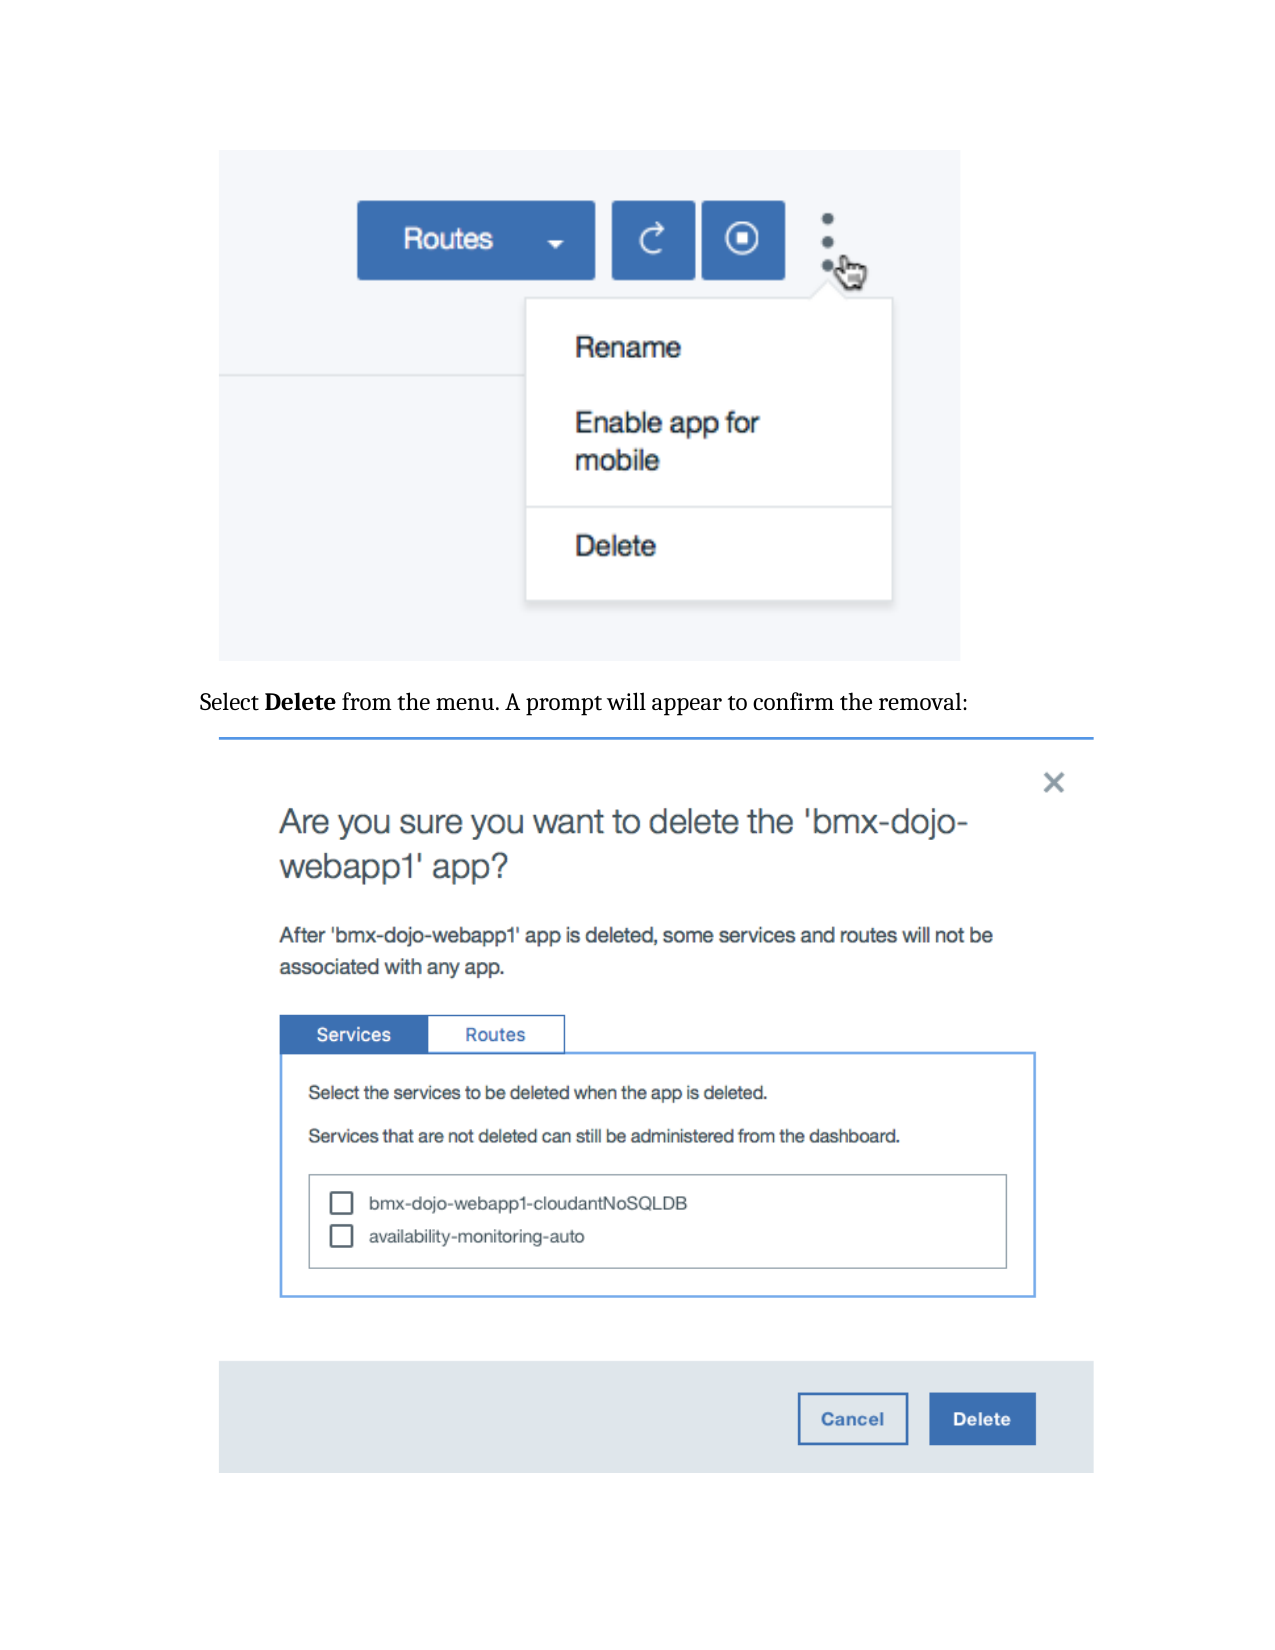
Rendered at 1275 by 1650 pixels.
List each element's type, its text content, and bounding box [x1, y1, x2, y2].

picture [218, 150, 961, 661]
list Select Delete from the menu. A prompt will appear to confirm the removal: [150, 687, 1125, 716]
picture [218, 737, 1094, 1473]
